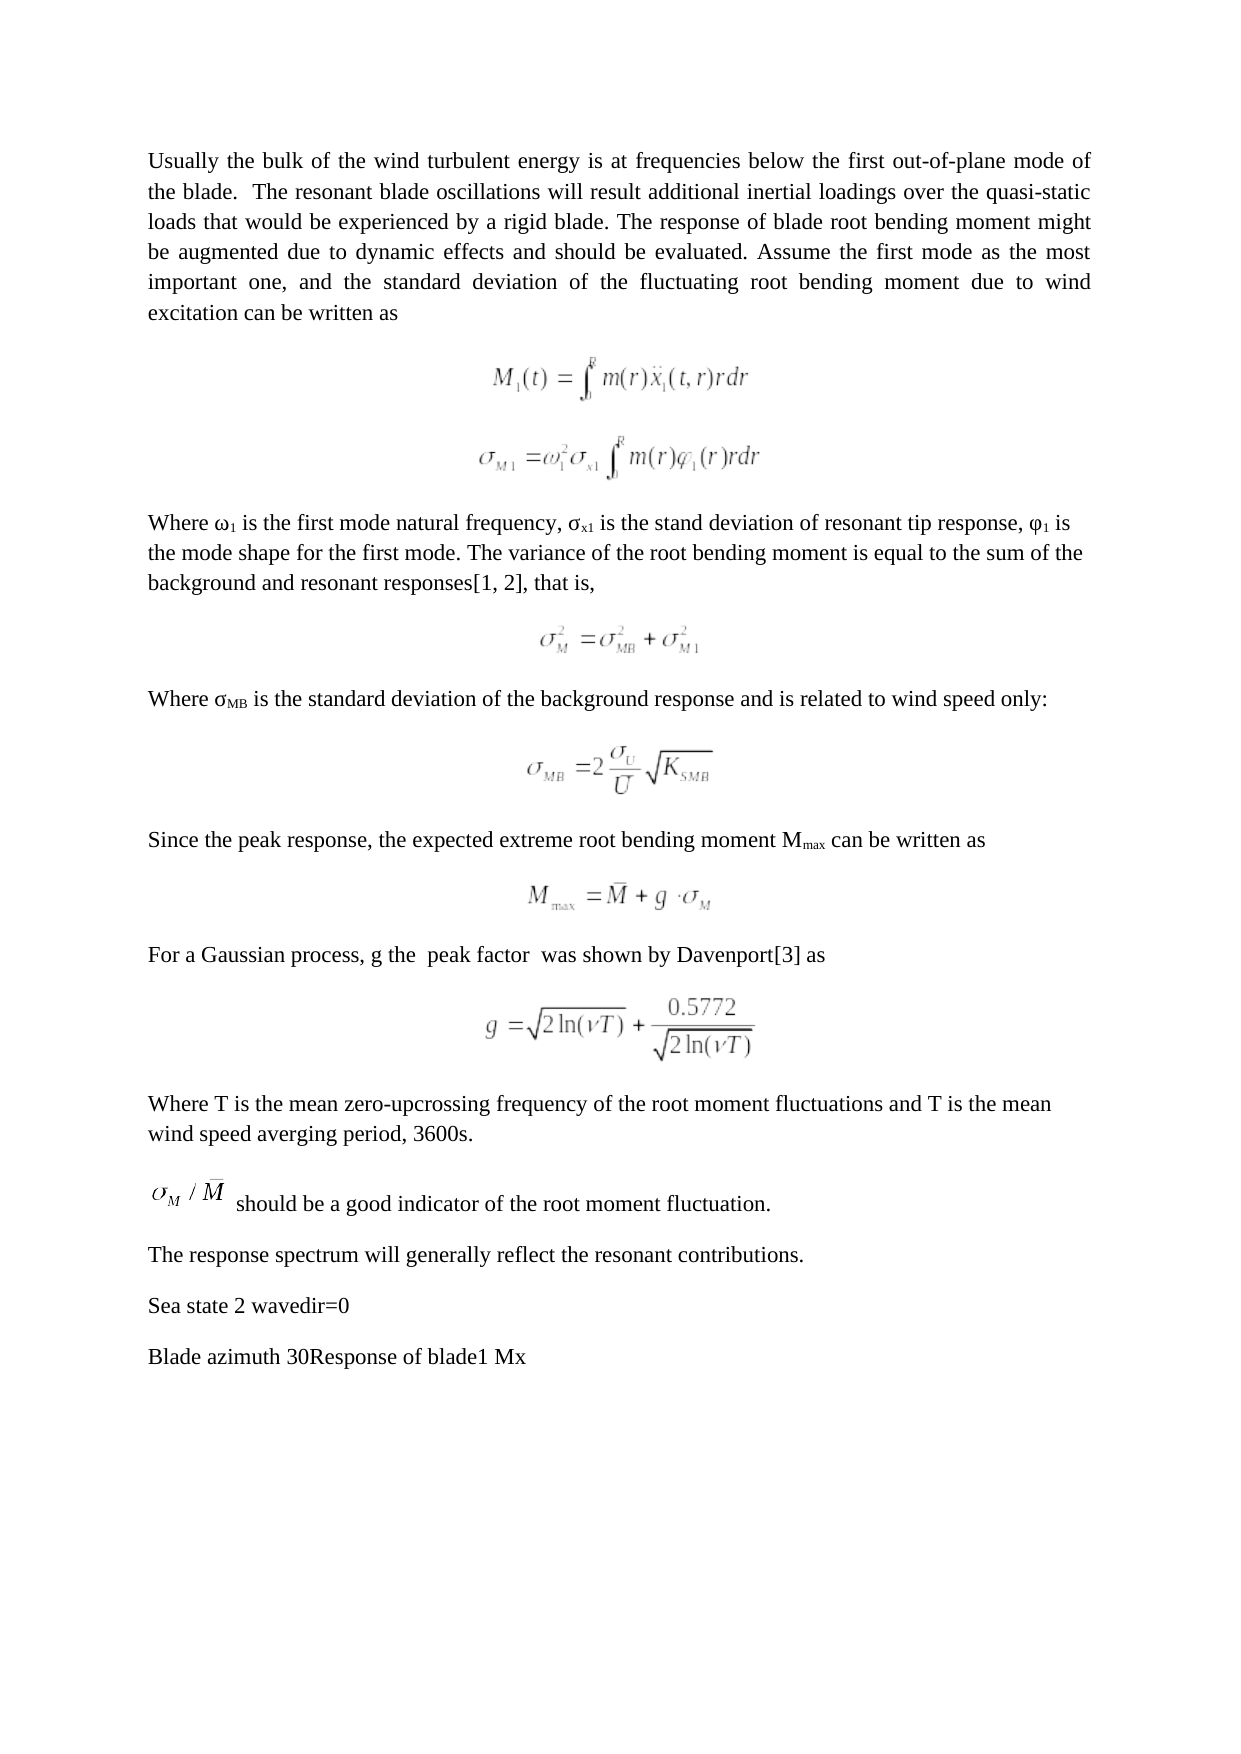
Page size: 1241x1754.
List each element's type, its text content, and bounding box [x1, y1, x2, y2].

text The response spectrum will generally reflect the resonant contributions. [148, 1241, 1093, 1268]
text Usually the bulk of the wind turbulent energy is at frequencies below the first out-of-plane mode of the blade. The resonant blade oscillations will result additional inertial loadings over the quasi-static loads that would be experienced by a rigid blade. The response of blade root bending moment might be augmented due to dynamic effects and should be evaluated. Assume the first mode as the most important one, and the standard deviation of the fluctuating root bending moment due to wind excitation can be written as [148, 148, 1093, 325]
text Where σMB is the standard deviation of the background response and is related to wind speed only: [148, 685, 1093, 711]
text Since the peak response, the expected extreme root bending moment Mmax can be written as [148, 826, 1093, 852]
text Where ω1 is the first mode natural frequency, σx1 is the stand deviation of resonant tip response, φ1 is the mode shape for the first mode. The variance of the root bending moment is equal to the sum of the background and resonant responses[1, 2], that is, [148, 508, 1093, 595]
text For a Gaussian process, g the peak factor was shown by Davenport[3] as [148, 941, 1093, 968]
text Blade azimuth 30Response of blade1 Mx [148, 1343, 1093, 1370]
text Sea state 2 wavedir=0 [148, 1292, 1093, 1319]
text Where T is the mean zero-upcrossing frequency of the root moment fluctuations and T is the mean wind speed averging period, 3600s. [148, 1090, 1093, 1147]
text should be a good indicator of the root moment fluctuation. [148, 1171, 1093, 1216]
